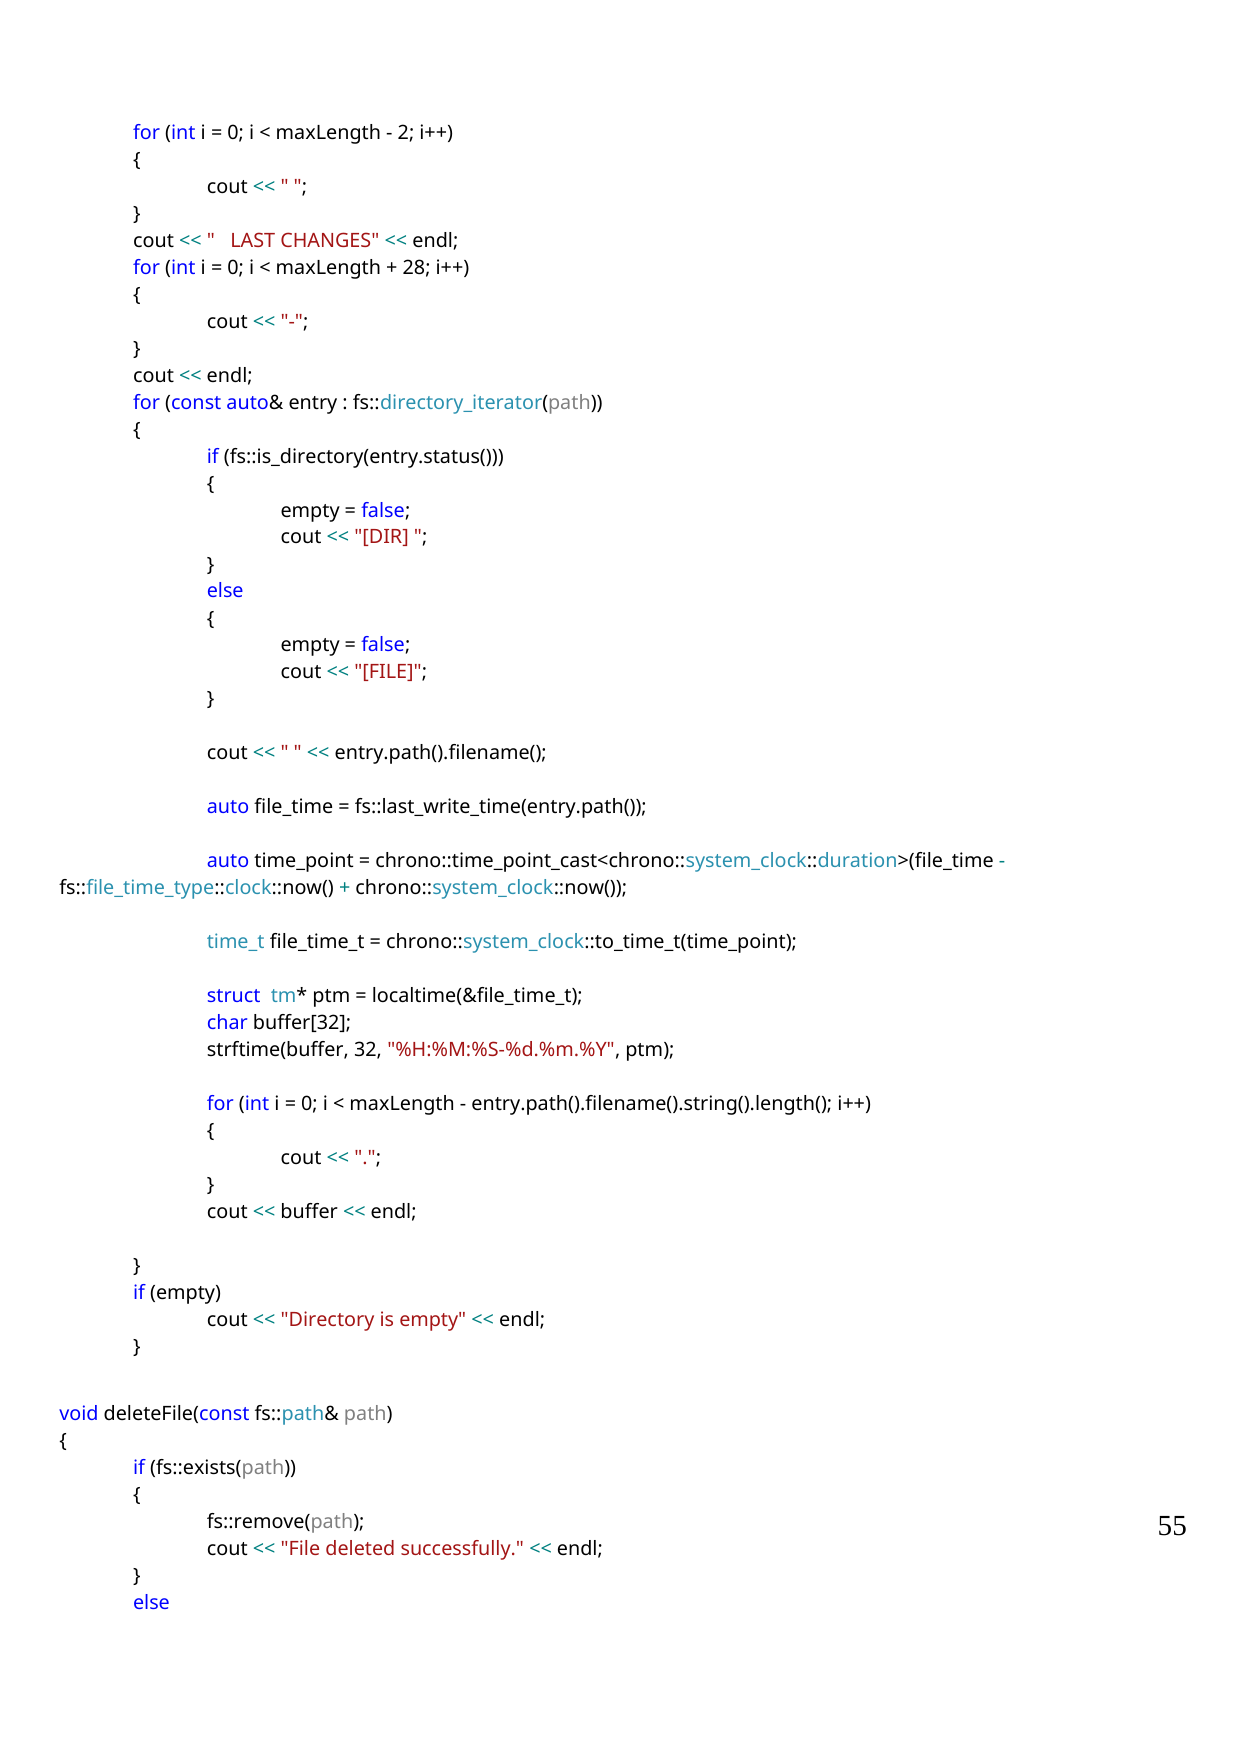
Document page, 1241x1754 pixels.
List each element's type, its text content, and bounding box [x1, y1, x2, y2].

text } [59, 1332, 1152, 1359]
text cout << " " << entry.path().filename(); [59, 739, 1152, 766]
text time_t file_time_t = chrono::system_clock::to_time_t(time_point); [59, 927, 1152, 954]
text empty = false; [59, 496, 1152, 523]
text for (int i = 0; i < maxLength - entry.path().filename().string().length(); i++) [59, 1089, 1152, 1116]
text { [59, 1427, 1152, 1453]
text cout << "-"; [59, 307, 1152, 334]
text char buffer[32]; [59, 1008, 1152, 1035]
text auto time_point = chrono::time_point_cast<chrono::system_clock::duration>(file_time - fs::file_time_type::clock::now() + chrono::system_clock::now()); [59, 847, 1152, 901]
text { [59, 415, 1152, 442]
text cout << "."; [59, 1143, 1152, 1170]
text struct tm* ptm = localtime(&file_time_t); [59, 981, 1152, 1008]
text cout << " LAST CHANGES" << endl; [59, 226, 1152, 253]
text { [59, 280, 1152, 307]
text void deleteFile(const fs::path& path) [59, 1399, 1152, 1427]
text } [59, 550, 1152, 577]
text cout << "[FILE]"; [59, 658, 1152, 685]
text } [59, 334, 1152, 361]
text else [59, 577, 1152, 604]
text auto file_time = fs::last_write_time(entry.path()); [59, 793, 1152, 819]
text cout << "[DIR] "; [59, 523, 1152, 550]
text } [59, 685, 1152, 712]
text strftime(buffer, 32, "%H:%M:%S-%d.%m.%Y", ptm); [59, 1035, 1152, 1062]
text { [59, 145, 1152, 172]
text for (int i = 0; i < maxLength - 2; i++) [59, 118, 1152, 145]
text } [59, 199, 1152, 226]
text empty = false; [59, 631, 1152, 658]
text cout << "File deleted successfully." << endl; [59, 1534, 1152, 1561]
text if (fs::is_directory(entry.status())) [59, 442, 1152, 469]
text { [59, 469, 1152, 496]
text for (int i = 0; i < maxLength + 28; i++) [59, 253, 1152, 280]
text } [59, 1251, 1152, 1278]
text { [59, 604, 1152, 631]
text fs::remove(path); [59, 1507, 1152, 1534]
text if (empty) [59, 1278, 1152, 1305]
text cout << buffer << endl; [59, 1197, 1152, 1224]
text for (const auto& entry : fs::directory_iterator(path)) [59, 388, 1152, 415]
text cout << " "; [59, 172, 1152, 199]
text { [59, 1116, 1152, 1143]
text cout << endl; [59, 361, 1152, 388]
text if (fs::exists(path)) [59, 1453, 1152, 1481]
text { [59, 1481, 1152, 1507]
text } [59, 1170, 1152, 1197]
text cout << "Directory is empty" << endl; [59, 1305, 1152, 1332]
text else [59, 1588, 1152, 1615]
text } [59, 1561, 1152, 1588]
